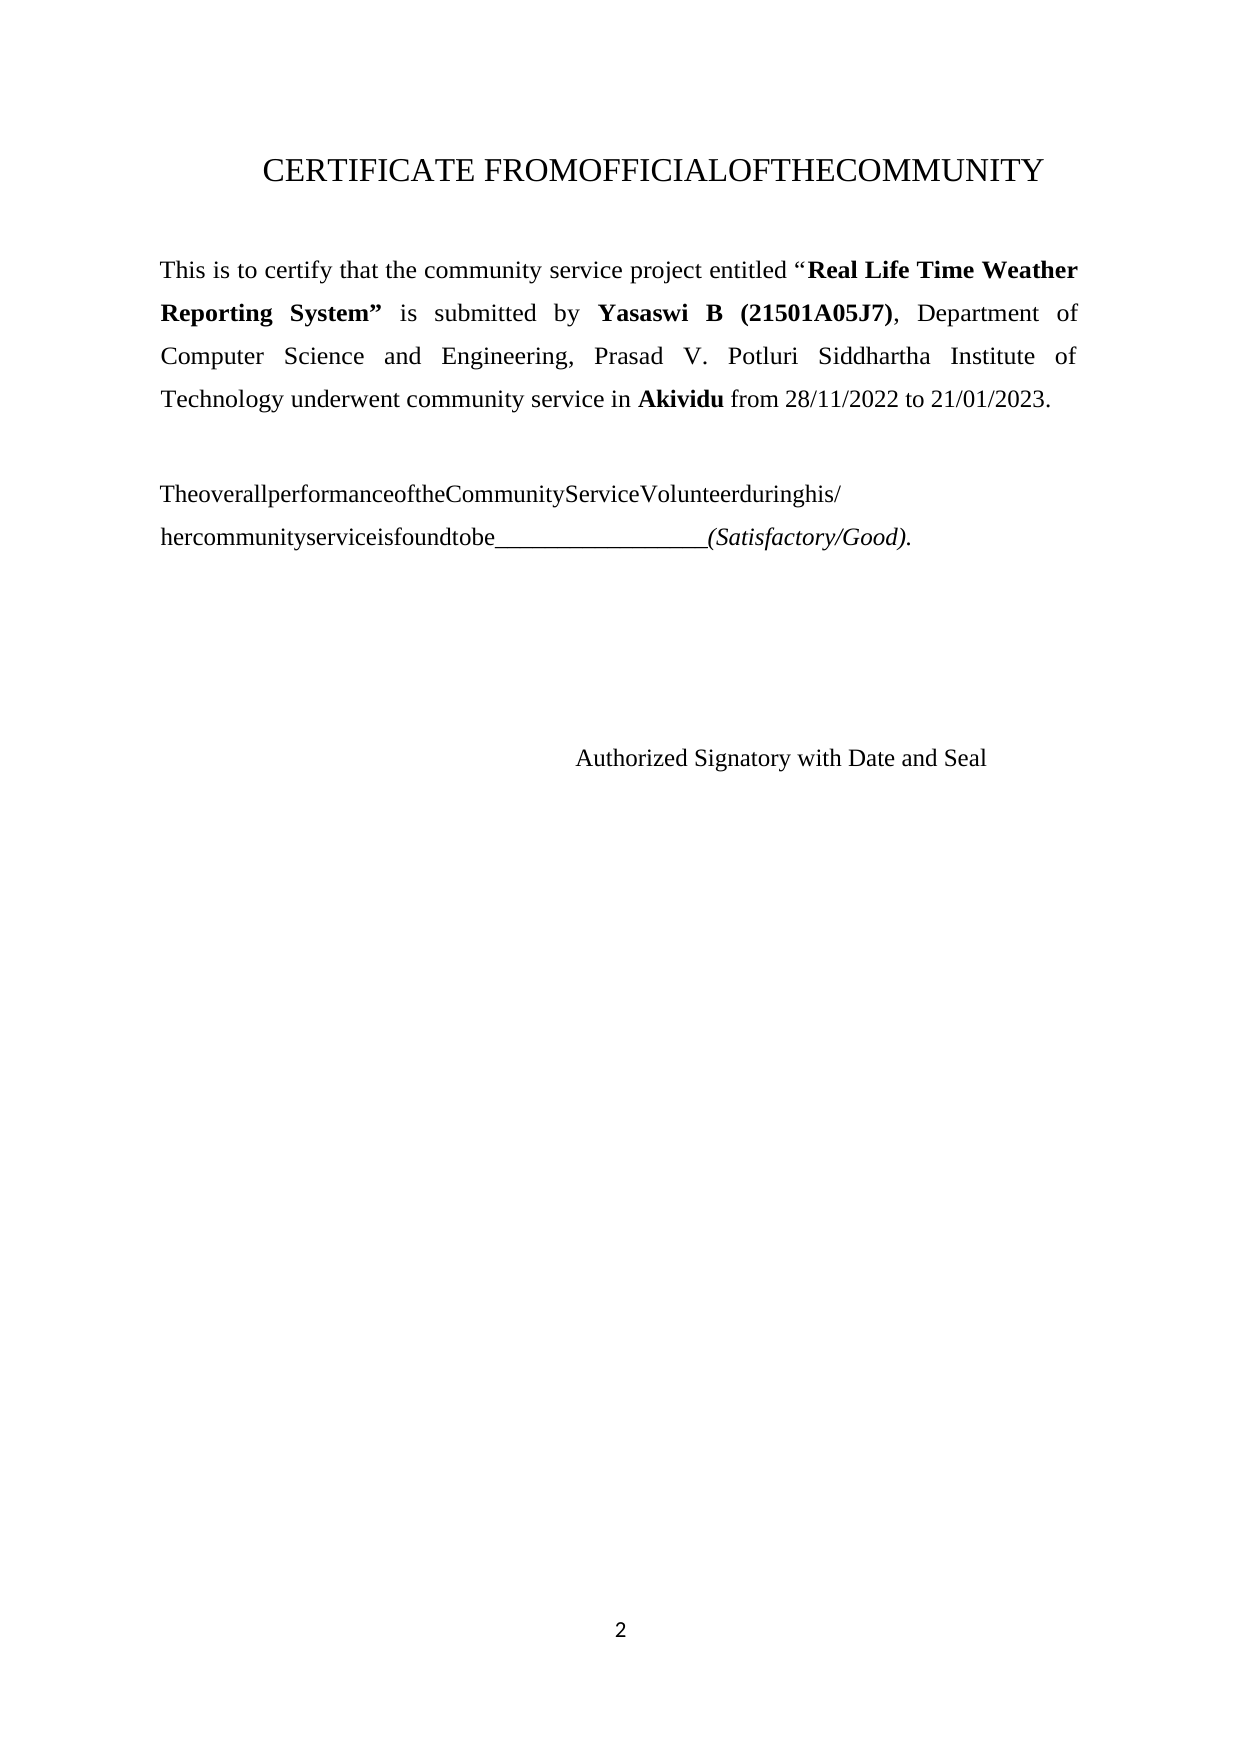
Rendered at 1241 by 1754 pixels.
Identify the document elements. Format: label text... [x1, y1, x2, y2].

text CERTIFICATE FROMOFFICIALOFTHECOMMUNITY [212, 150, 1096, 188]
text TheoverallperformanceoftheCommunityServiceVolunteerduringhis/hercommunityserviceisfoundtobe_________________(Satisfactory/Good). [159, 479, 1068, 551]
text Authorized Signatory with Date and Seal [524, 743, 1038, 771]
text This is to certify that the community service project entitled “Real Life Time Weather Reporting System” is submitted by Yasaswi B (21501A05J7), Department of Computer Science and Engineering, Prasad V. Potluri Siddhartha Institute of Technology underwent community service in Akividu from 28/11/2022 to 21/01/2023. [159, 255, 1078, 413]
